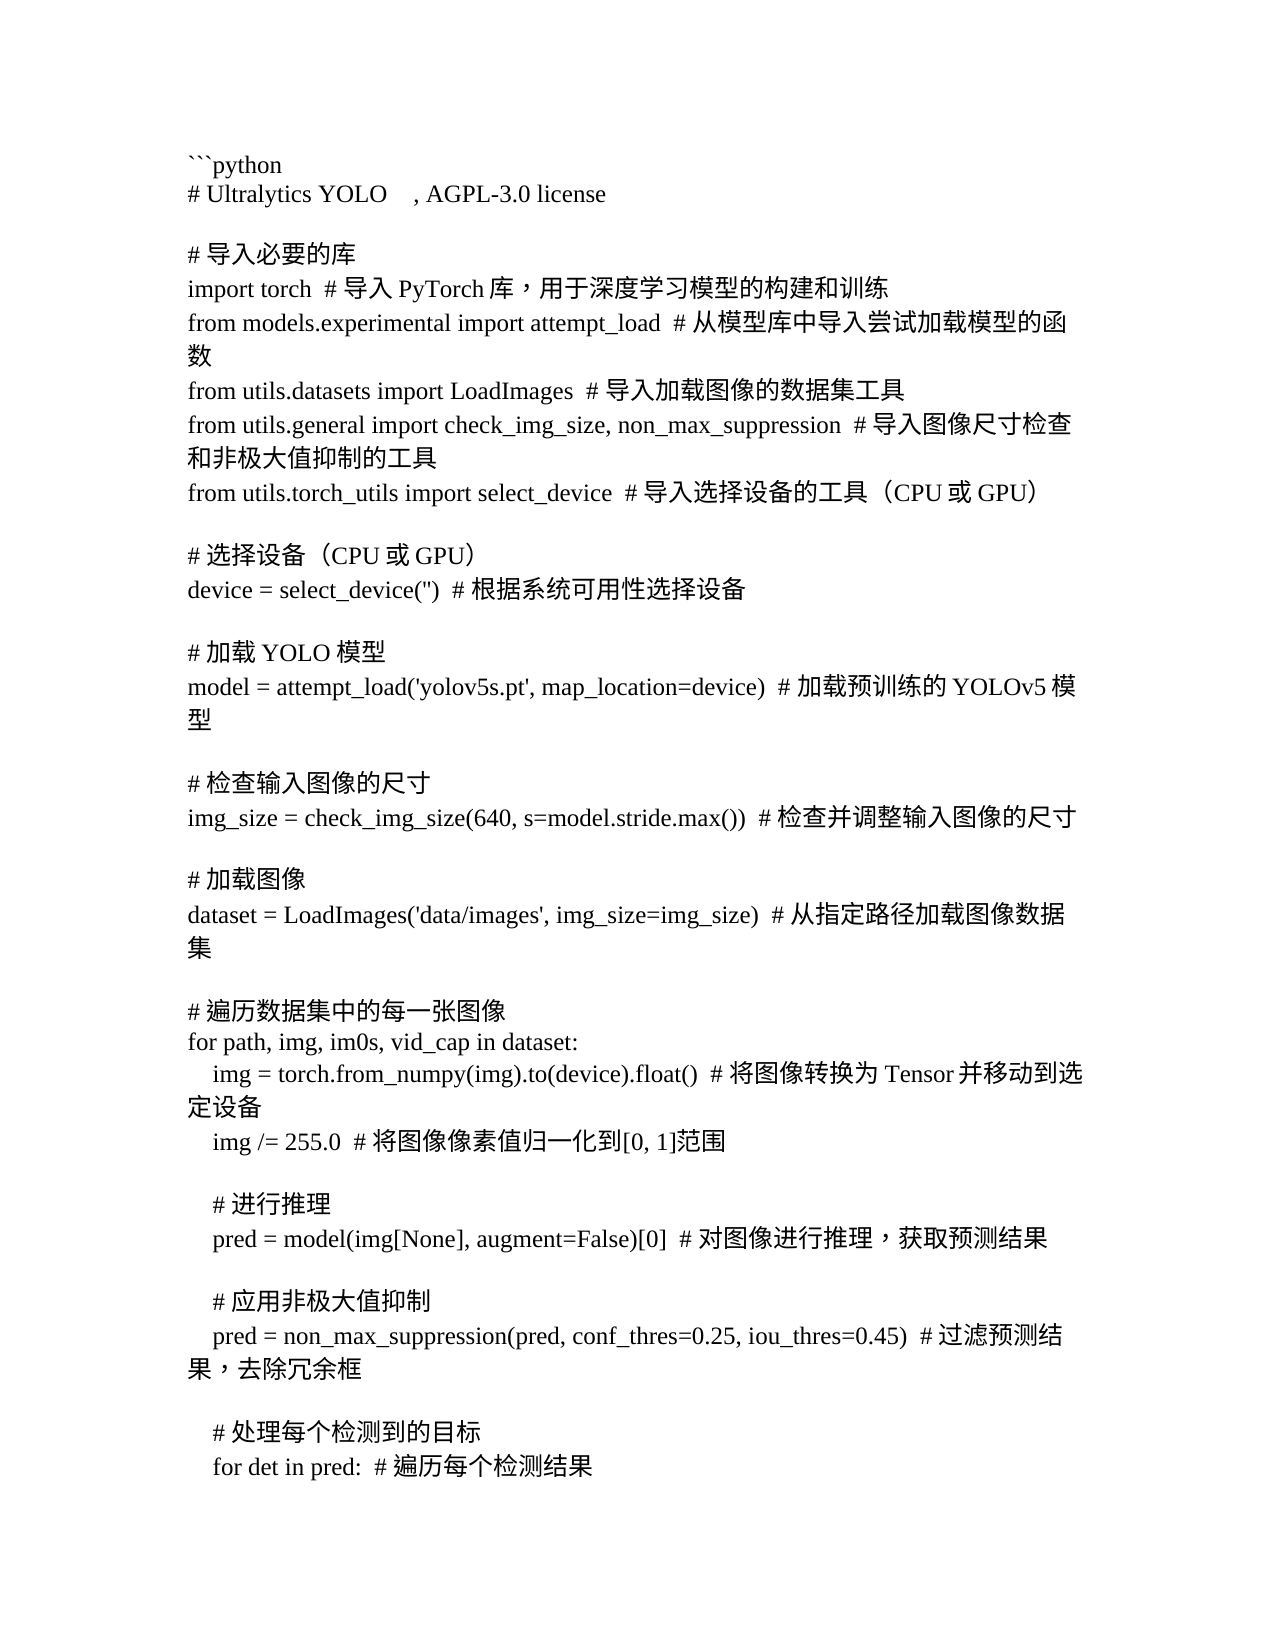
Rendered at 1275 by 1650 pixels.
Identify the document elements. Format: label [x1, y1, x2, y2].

text [187, 150, 1087, 1483]
